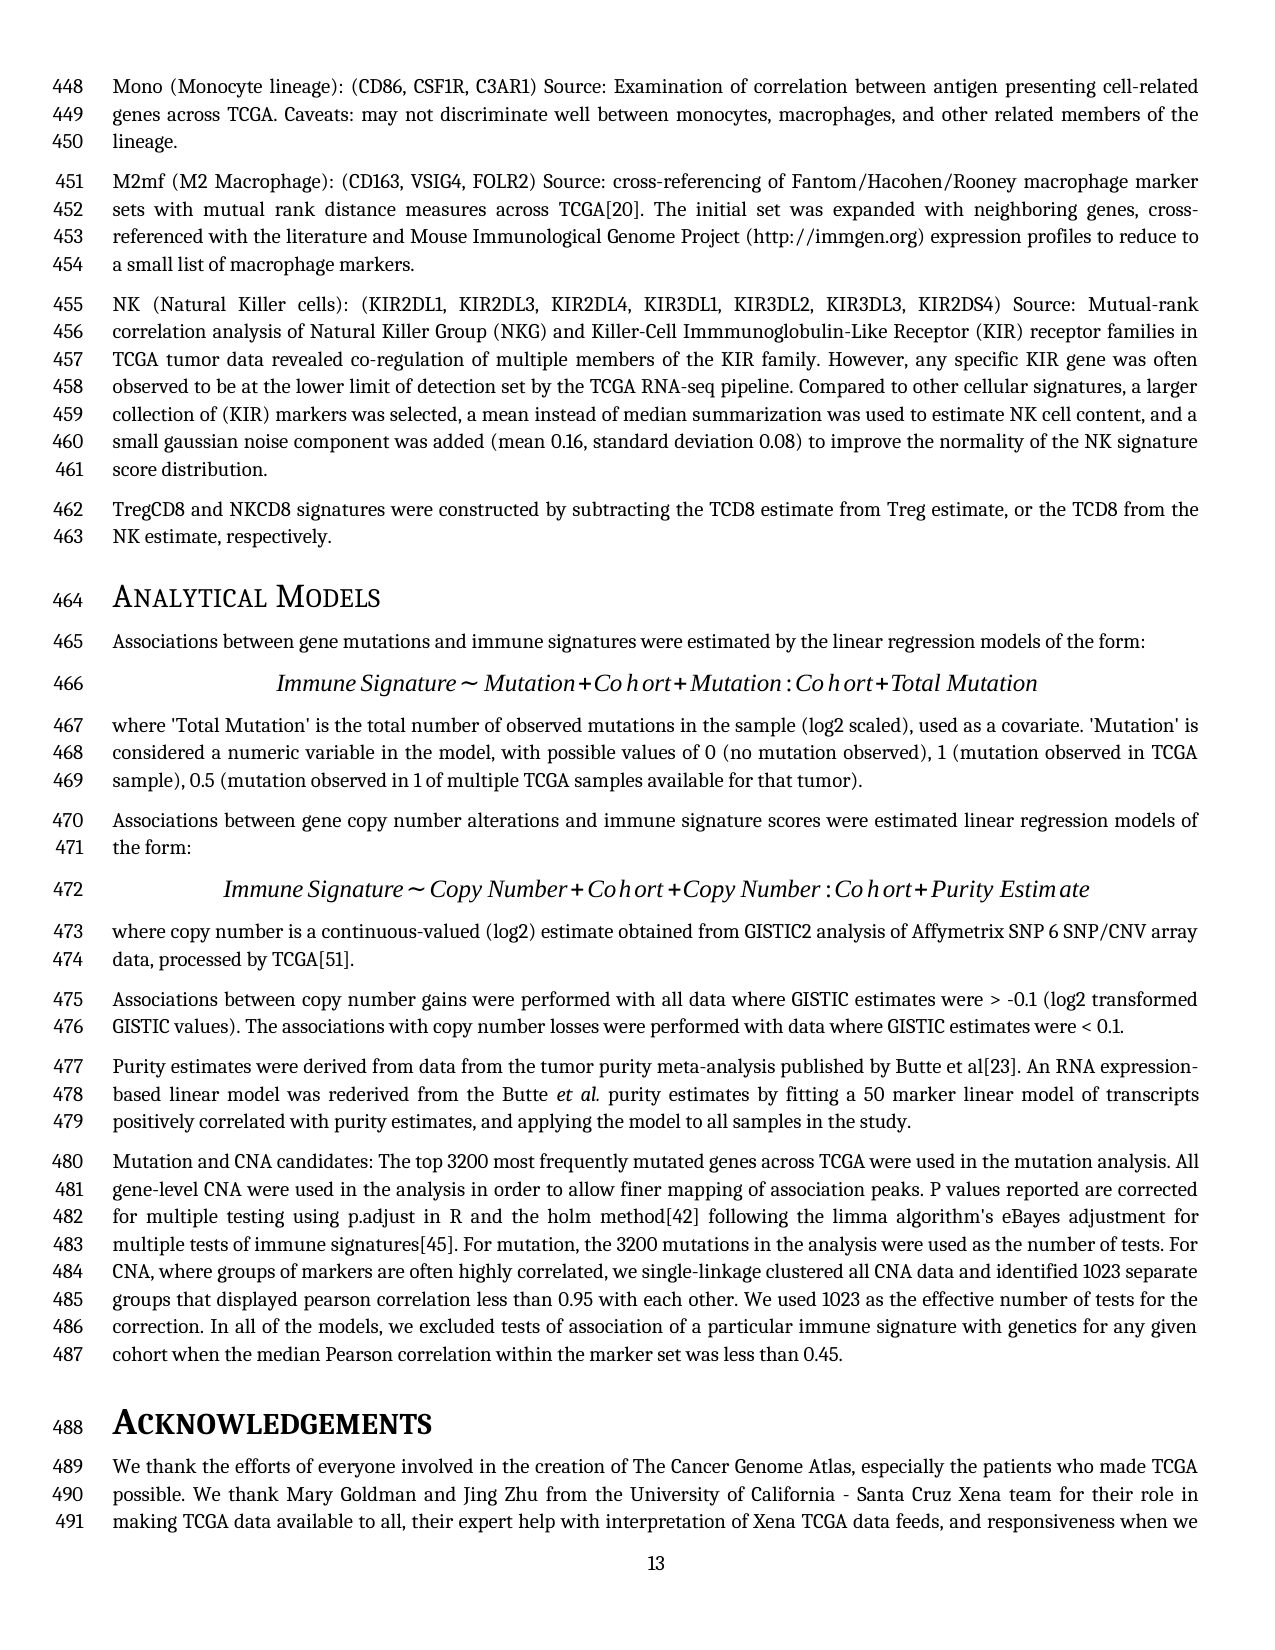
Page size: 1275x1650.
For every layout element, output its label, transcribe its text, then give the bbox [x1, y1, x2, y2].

text Mono (Monocyte lineage): (CD86, CSF1R, C3AR1) Source: Examination of correlation between antigen presenting cell-related genes across TCGA. Caveats: may not discriminate well between monocytes, macrophages, and other related members of the lineage. [112, 75, 1200, 154]
subtitle Analytical Models [112, 577, 1200, 616]
text Associations between copy number gains were performed with all data where GISTIC estimates were > -0.1 (log2 transformed GISTIC values). The associations with copy number losses were performed with data where GISTIC estimates were < 0.1. [112, 987, 1200, 1039]
text M2mf (M2 Macrophage): (CD163, VSIG4, FOLR2) Source: cross-referencing of Fantom/Hacohen/Rooney macrophage marker sets with mutual rank distance measures across TCGA[20]. The initial set was expanded with neighboring genes, cross-referenced with the literature and Mouse Immunological Genome Project (http://immgen.org) expression profiles to reduce to a small list of macrophage markers. [112, 170, 1200, 276]
text NK (Natural Killer cells): (KIR2DL1, KIR2DL3, KIR2DL4, KIR3DL1, KIR3DL2, KIR3DL3, KIR2DS4) Source: Mutual-rank correlation analysis of Natural Killer Group (NKG) and Killer-Cell Immmunoglobulin-Like Receptor (KIR) receptor families in TCGA tumor data revealed co-regulation of multiple members of the KIR family. However, any specific KIR gene was often observed to be at the lower limit of detection set by the TCGA RNA-seq pipeline. Compared to other cellular signatures, a larger collection of (KIR) markers was selected, a mean instead of median summarization was used to estimate NK cell content, and a small gaussian noise component was added (mean 0.16, standard deviation 0.08) to improve the normality of the NK signature score distribution. [112, 292, 1200, 481]
text Purity estimates were derived from data from the tumor purity meta-analysis published by Butte et al[23]. An RNA expression-based linear model was rederived from the Butte et al. purity estimates by fitting a 50 marker linear model of transcripts positively correlated with purity estimates, and applying the model to all samples in the study. [112, 1055, 1200, 1134]
text Mutation and CNA candidates: The top 3200 most frequently mutated genes across TCGA were used in the mutation analysis. All gene-level CNA were used in the analysis in order to allow finer mapping of association peaks. P values reported are corrected for multiple testing using p.adjust in R and the holm method[42] following the limma algorithm's eBayes adjustment for multiple tests of immune signatures[45]. For mutation, the 3200 mutations in the analysis were used as the number of tests. For CNA, where groups of markers are often highly correlated, we single-linkage clustered all CNA data and identified 1023 separate groups that displayed pearson correlation less than 0.95 with each other. We used 1023 as the effective number of tests for the correction. In all of the models, we excluded tests of association of a particular immune signature with genetics for any given cohort when the median Pearson correlation within the marker set was less than 0.45. [112, 1150, 1200, 1366]
text Associations between gene copy number alterations and immune signature scores were estimated linear regression models of the form: [112, 808, 1200, 860]
subtitle Acknowledgements [112, 1401, 1200, 1444]
text where copy number is a continuous-valued (log2) estimate obtained from GISTIC2 analysis of Affymetrix SNP 6 SNP/CNV array data, processed by TCGA[51]. [112, 920, 1200, 971]
text Associations between gene mutations and immune signatures were estimated by the linear regression models of the form: [112, 630, 1200, 654]
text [112, 1455, 1200, 1534]
text TregCD8 and NKCD8 signatures were constructed by subtracting the TCD8 estimate from Treg estimate, or the TCD8 from the NK estimate, respectively. [112, 497, 1200, 549]
text where 'Total Mutation' is the total number of observed mutations in the sample (log2 scaled), used as a covariate. 'Mutation' is considered a numeric variable in the model, with possible values of 0 (no mutation observed), 1 (mutation observed in TCGA sample), 0.5 (mutation observed in 1 of multiple TCGA samples available for that tumor). [112, 713, 1200, 792]
